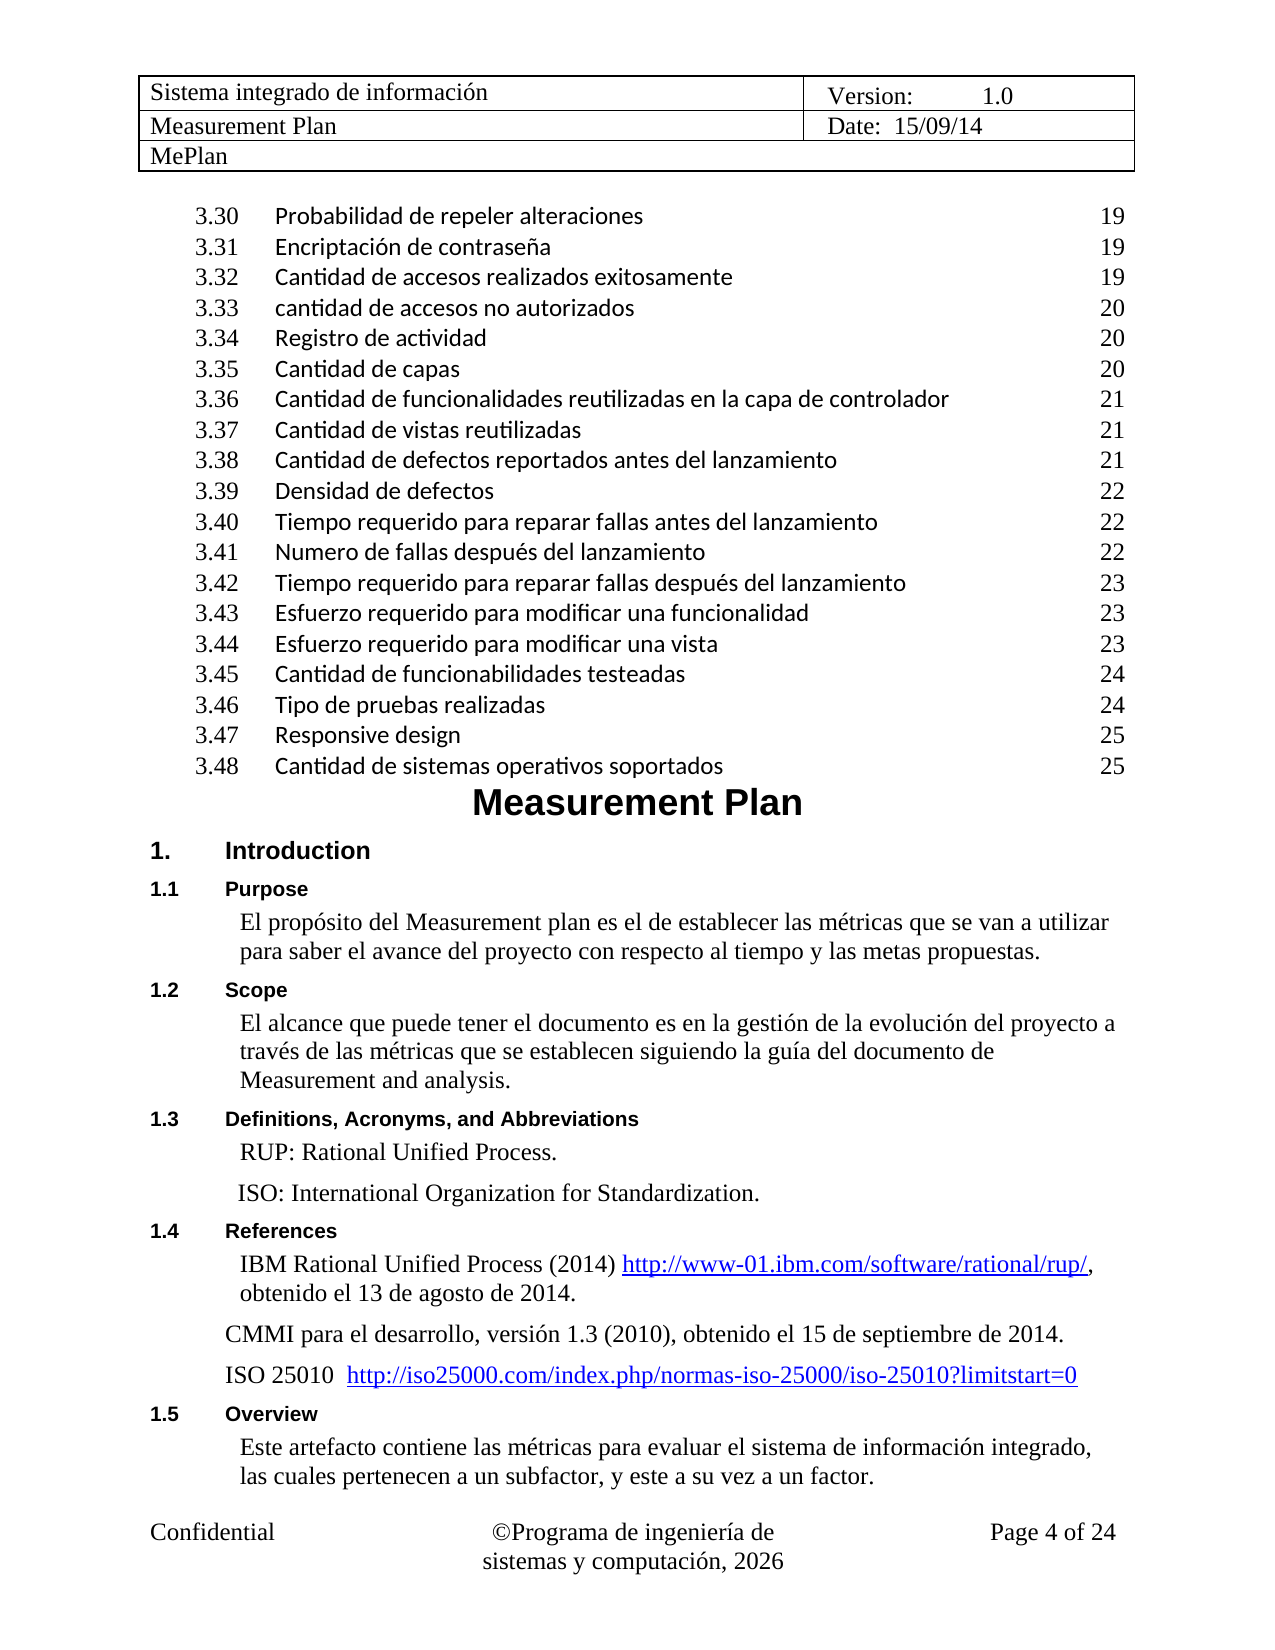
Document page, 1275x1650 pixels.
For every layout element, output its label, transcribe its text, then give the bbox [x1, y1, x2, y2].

subtitle Overview [150, 1402, 1125, 1426]
text 3.47 Responsive design 25 [195, 719, 1050, 750]
text 3.38 Cantidad de defectos reportados antes del lanzamiento 21 [195, 444, 1050, 475]
text 3.32 Cantidad de accesos realizados exitosamente 19 [195, 261, 1050, 292]
text 3.43 Esfuerzo requerido para modificar una funcionalidad 23 [195, 597, 1050, 628]
text El alcance que puede tener el documento es en la gestión de la evolución del proyecto a través de las métricas que se establecen siguiendo la guía del documento de Measurement and analysis. [239, 1008, 1125, 1094]
text 3.33 cantidad de accesos no autorizados 20 [195, 292, 1050, 322]
text ISO: International Organization for Standardization. [225, 1178, 1125, 1207]
subtitle Scope [150, 977, 1125, 1001]
text 3.30 Probabilidad de repeler alteraciones 19 [195, 200, 1050, 231]
text 3.44 Esfuerzo requerido para modificar una vista 23 [195, 628, 1050, 658]
subtitle References [150, 1219, 1125, 1243]
text 3.41 Numero de fallas después del lanzamiento 22 [195, 536, 1050, 567]
text 3.31 Encriptación de contraseña 19 [195, 231, 1050, 261]
text IBM Rational Unified Process (2014) http://www-01.ibm.com/software/rational/rup/, obtenido el 13 de agosto de 2014. [239, 1249, 1125, 1307]
text 3.35 Cantidad de capas 20 [195, 353, 1050, 383]
text 3.45 Cantidad de funcionabilidades testeadas 24 [195, 658, 1050, 689]
text 3.40 Tiempo requerido para reparar fallas antes del lanzamiento 22 [195, 506, 1050, 536]
text 3.37 Cantidad de vistas reutilizadas 21 [195, 414, 1050, 444]
text 3.48 Cantidad de sistemas operativos soportados 25 [195, 750, 1050, 780]
text RUP: Rational Unified Process. [239, 1137, 1125, 1165]
text 3.34 Registro de actividad 20 [195, 322, 1050, 353]
text 3.46 Tipo de pruebas realizadas 24 [195, 689, 1050, 719]
text 3.36 Cantidad de funcionalidades reutilizadas en la capa de controlador 21 [195, 383, 1050, 414]
text CMMI para el desarrollo, versión 1.3 (2010), obtenido el 15 de septiembre de 2014. [225, 1319, 1125, 1348]
text 3.42 Tiempo requerido para reparar fallas después del lanzamiento 23 [195, 567, 1050, 597]
text El propósito del Measurement plan es el de establecer las métricas que se van a utilizar para saber el avance del proyecto con respecto al tiempo y las metas propuestas. [239, 907, 1125, 965]
text ISO 25010 http://iso25000.com/index.php/normas-iso-25000/iso-25010?limitstart=0 [225, 1361, 1125, 1389]
subtitle Purpose [150, 877, 1125, 901]
text Este artefacto contiene las métricas para evaluar el sistema de información integrado, las cuales pertenecen a un subfactor, y este a su vez a un factor. [239, 1432, 1125, 1489]
subtitle Introduction [150, 836, 1125, 865]
text 3.39 Densidad de defectos 22 [195, 475, 1050, 506]
subtitle Definitions, Acronyms, and Abbreviations [150, 1106, 1125, 1130]
